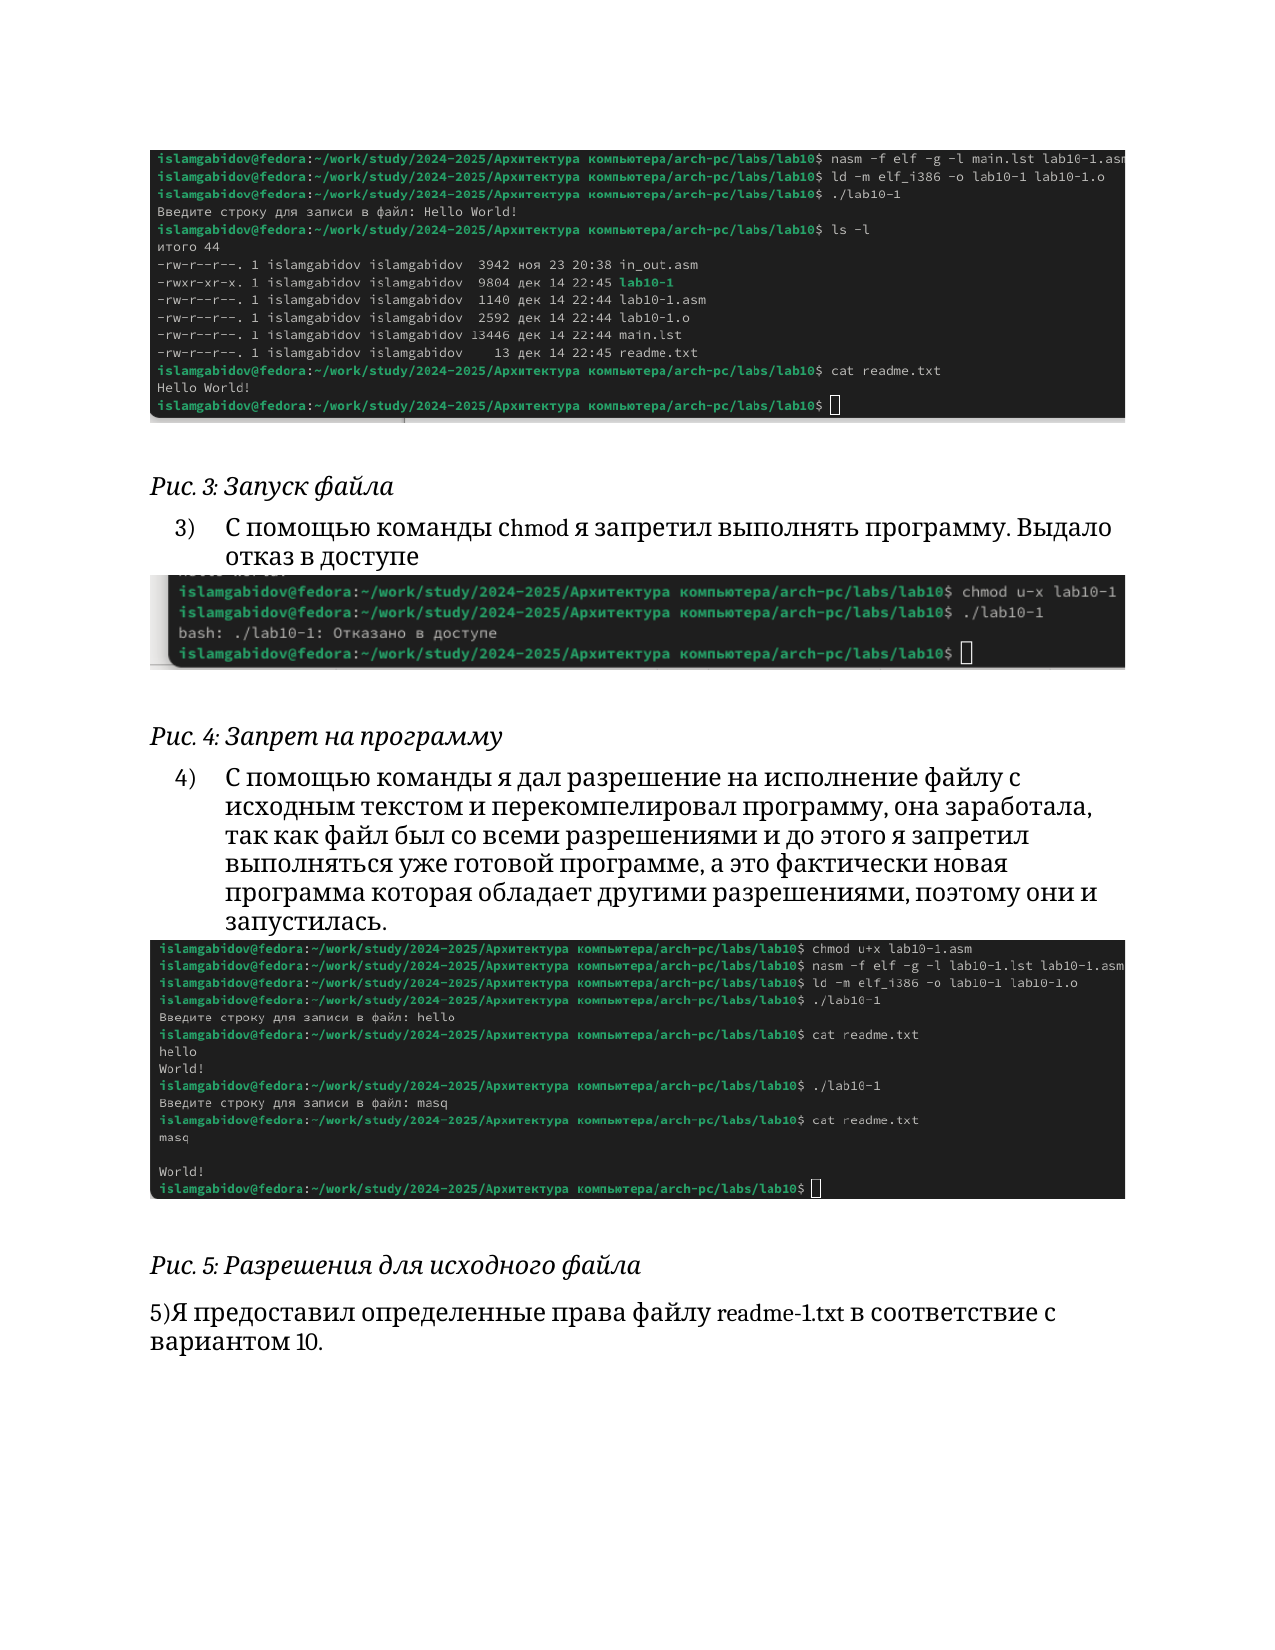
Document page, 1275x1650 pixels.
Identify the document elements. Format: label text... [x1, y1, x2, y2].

picture [150, 940, 1125, 1199]
list С помощью команды я дал разрешение на исполнение файлу с исходным текстом и перекомпелировал программу, она заработала, так как файл был со всеми разрешениями и до этого я запретил выполняться уже готовой программе, а это фактически новая программа которая обладает другими разрешениями, поэтому они и запустилась. [175, 764, 1125, 937]
text Рис. 3: Запуск файла [150, 472, 1125, 501]
picture [150, 150, 1125, 423]
text 5)Я предоставил определенные права файлу readme-1.txt в соответствие с вариантом 10. [150, 1299, 1125, 1357]
list С помощью команды сhmod я запретил выполнять программу. Выдало отказ в доступе [175, 514, 1125, 571]
text Рис. 5: Разрешения для исходного файла [150, 1252, 1125, 1280]
picture [150, 575, 1125, 670]
text Рис. 4: Запрет на программу [150, 723, 1125, 752]
